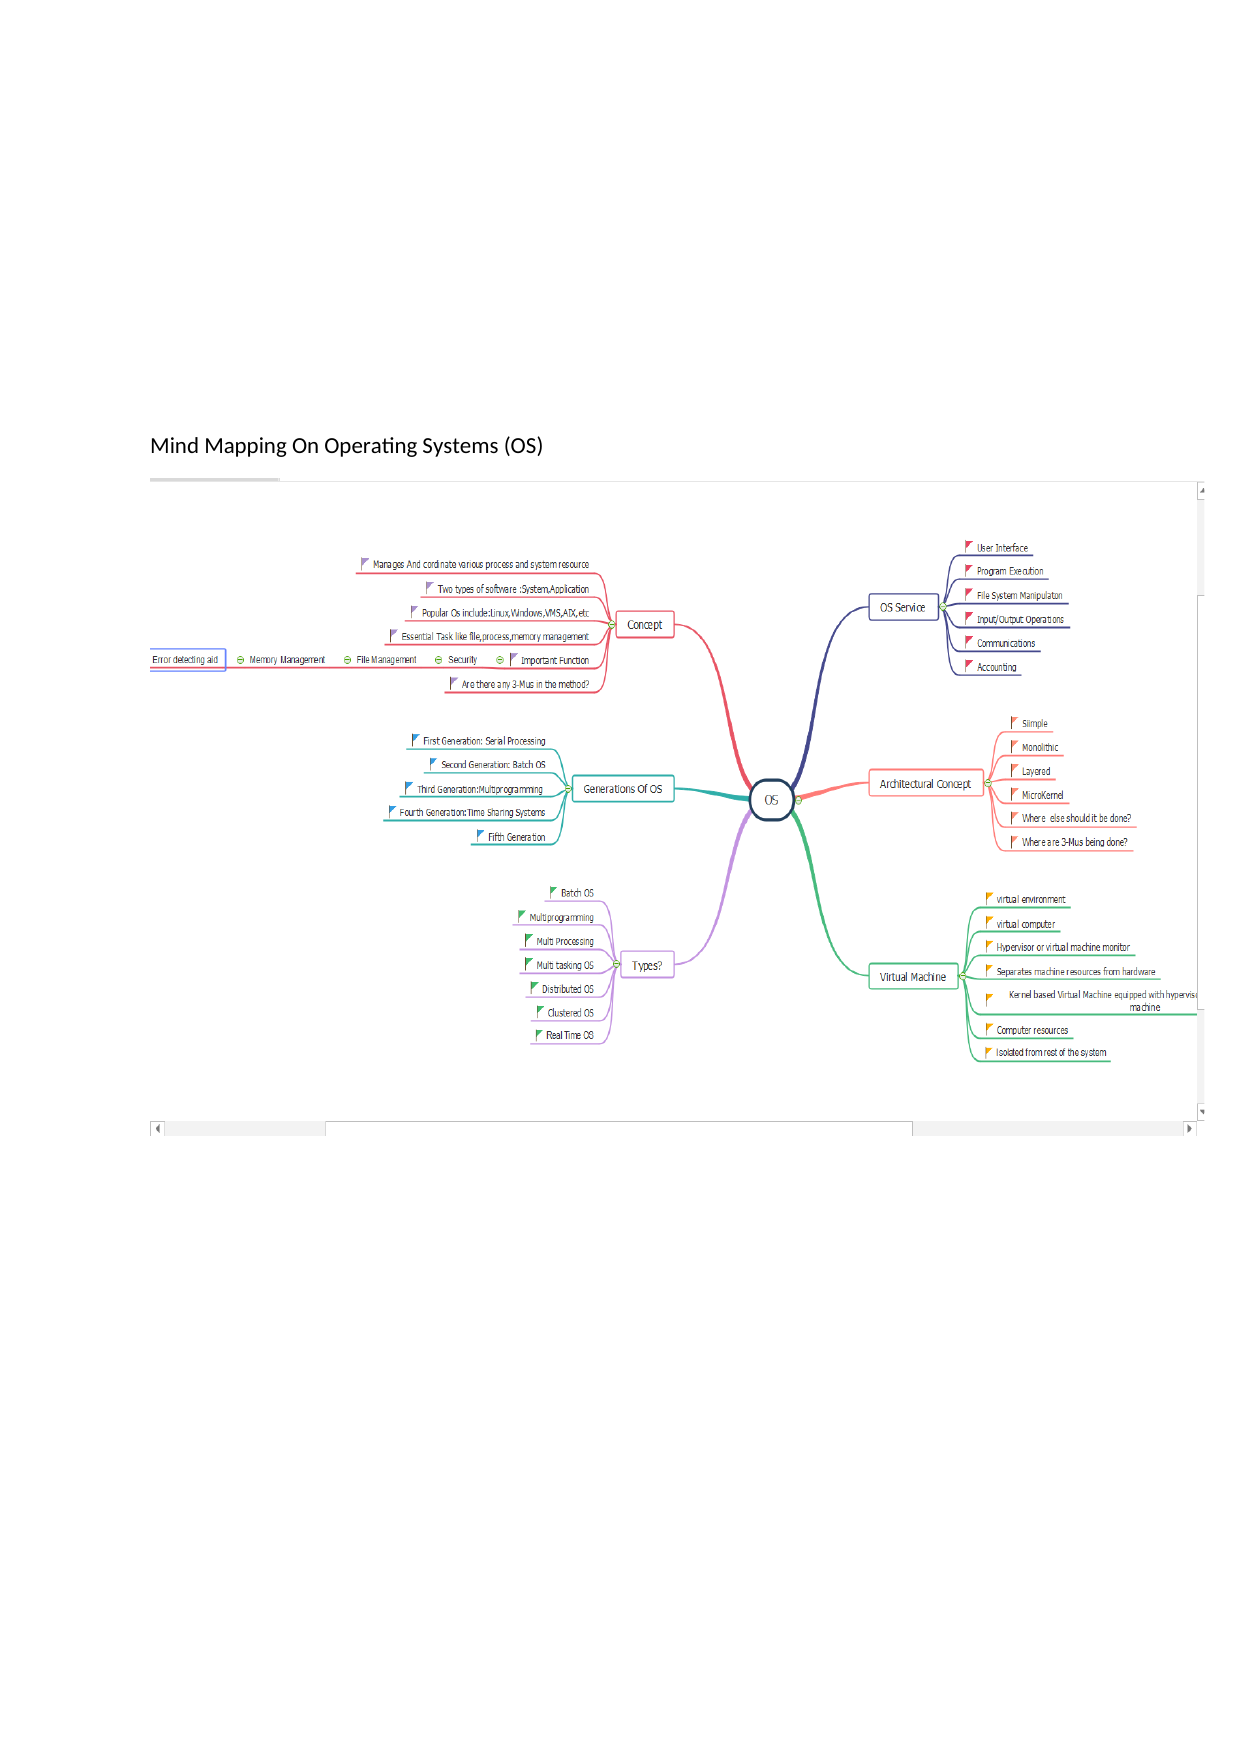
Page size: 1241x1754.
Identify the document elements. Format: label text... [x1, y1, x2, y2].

text Mind Mapping On Operating Systems (OS) [150, 431, 1090, 459]
picture [150, 478, 1205, 1136]
